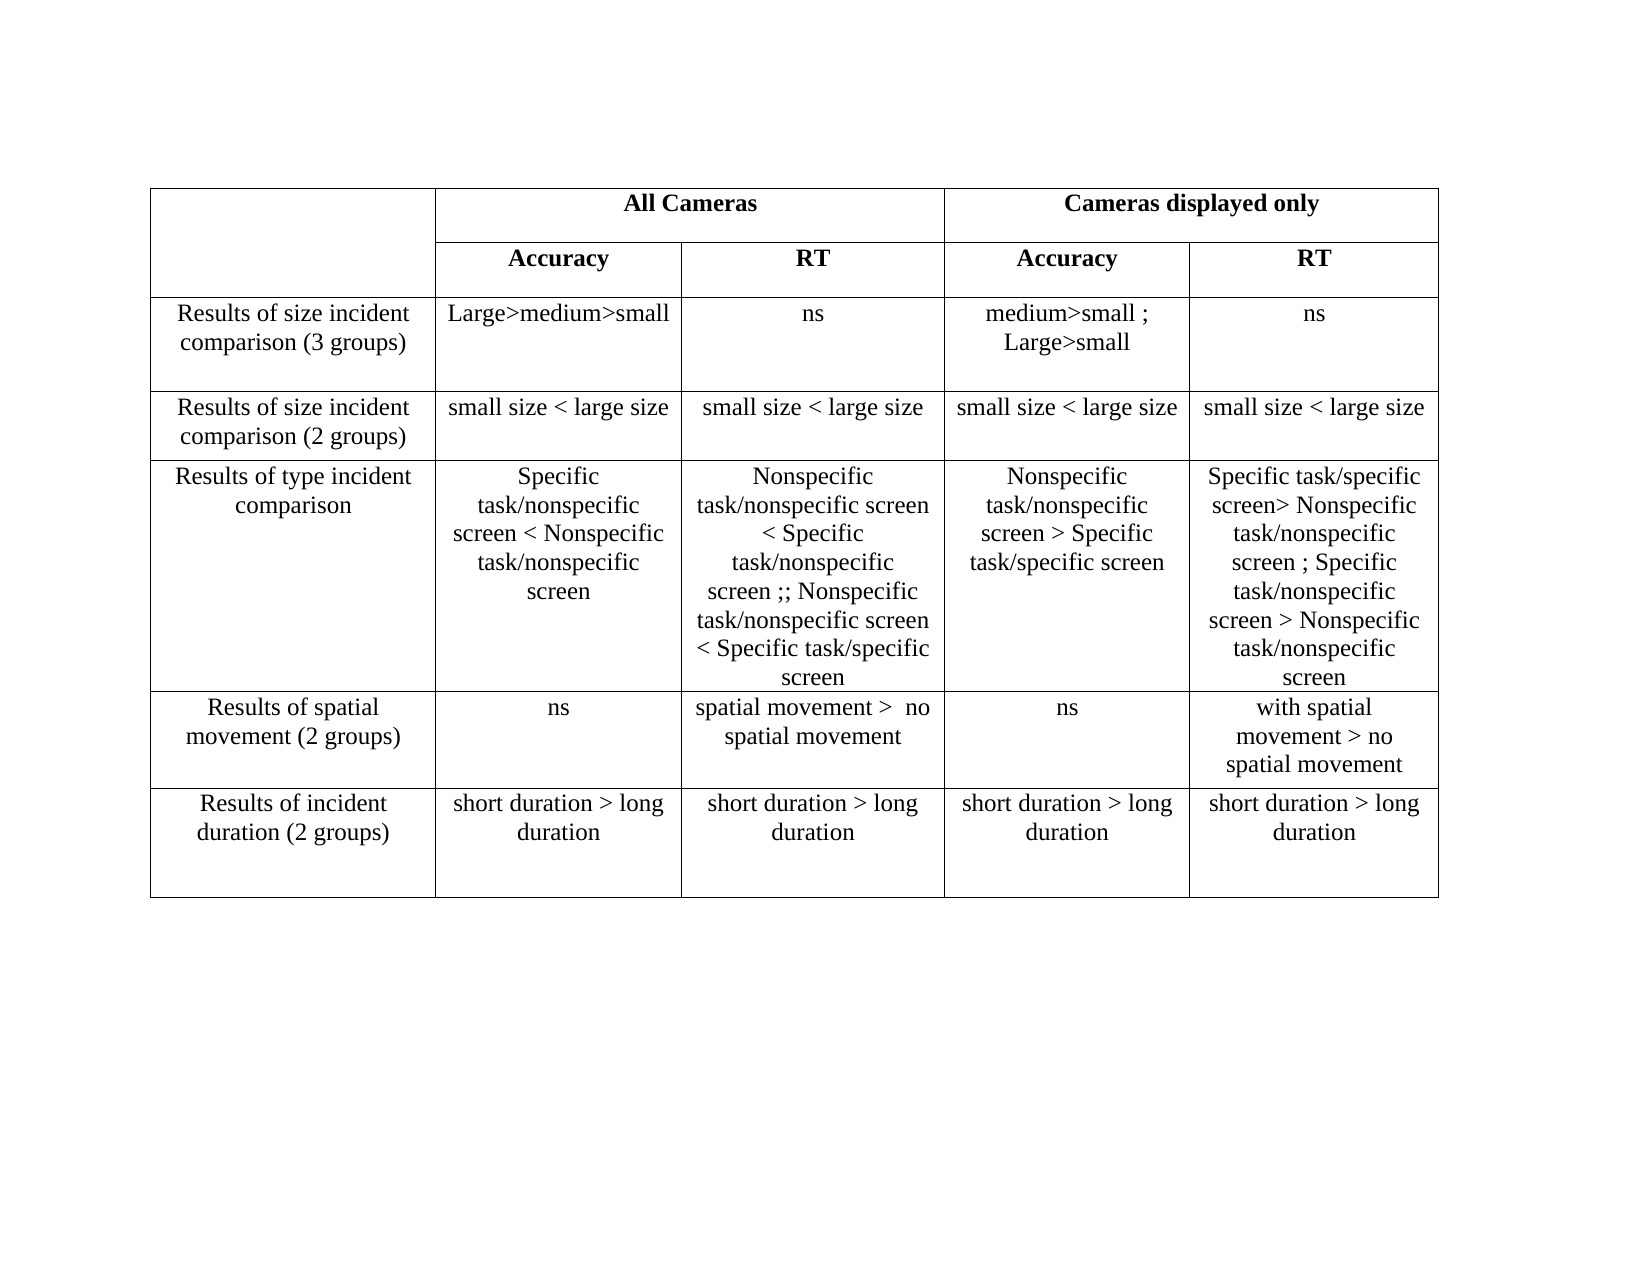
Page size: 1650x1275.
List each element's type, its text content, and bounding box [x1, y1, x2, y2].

table_cell with spatial movement > no spatial movement [1190, 692, 1438, 787]
table_cell Results of spatial movement (2 groups) [151, 692, 435, 787]
table_cell ns [945, 692, 1189, 787]
table_cell spatial movement > no spatial movement [682, 692, 944, 787]
table_cell small size < large size [1190, 392, 1438, 460]
table_cell Results of size incident comparison (3 groups) [151, 298, 435, 391]
table_cell short duration > long duration [436, 789, 681, 897]
table_cell RT [682, 243, 944, 297]
table_cell Nonspecific task/nonspecific screen > Specific task/specific screen [945, 461, 1189, 691]
table_cell small size < large size [945, 392, 1189, 460]
table_cell small size < large size [436, 392, 681, 460]
table_cell small size < large size [682, 392, 944, 460]
table_header [151, 189, 435, 297]
table_cell ns [682, 298, 944, 391]
table_header Cameras displayed only [945, 189, 1438, 242]
table_header All Cameras [436, 189, 944, 242]
table_cell ns [1190, 298, 1438, 391]
table_cell Accuracy [945, 243, 1189, 297]
table_cell Accuracy [436, 243, 681, 297]
table_cell short duration > long duration [945, 789, 1189, 897]
table_cell Nonspecific task/nonspecific screen < Specific task/nonspecific screen ;; Nonspecific task/nonspecific screen < Specific task/specific screen [682, 461, 944, 691]
table_cell short duration > long duration [1190, 789, 1438, 897]
table_cell short duration > long duration [682, 789, 944, 897]
table_cell Specific task/nonspecific screen < Nonspecific task/nonspecific screen [436, 461, 681, 691]
table_cell medium>small ; Large>small [945, 298, 1189, 391]
table_cell Large>medium>small [436, 298, 681, 391]
table_cell RT [1190, 243, 1438, 297]
table_cell Results of size incident comparison (2 groups) [151, 392, 435, 460]
table_cell ns [436, 692, 681, 787]
table_cell Specific task/specific screen> Nonspecific task/nonspecific screen ; Specific task/nonspecific screen > Nonspecific task/nonspecific screen [1190, 461, 1438, 691]
table_cell Results of incident duration (2 groups) [151, 789, 435, 897]
table_cell Results of type incident comparison [151, 461, 435, 691]
